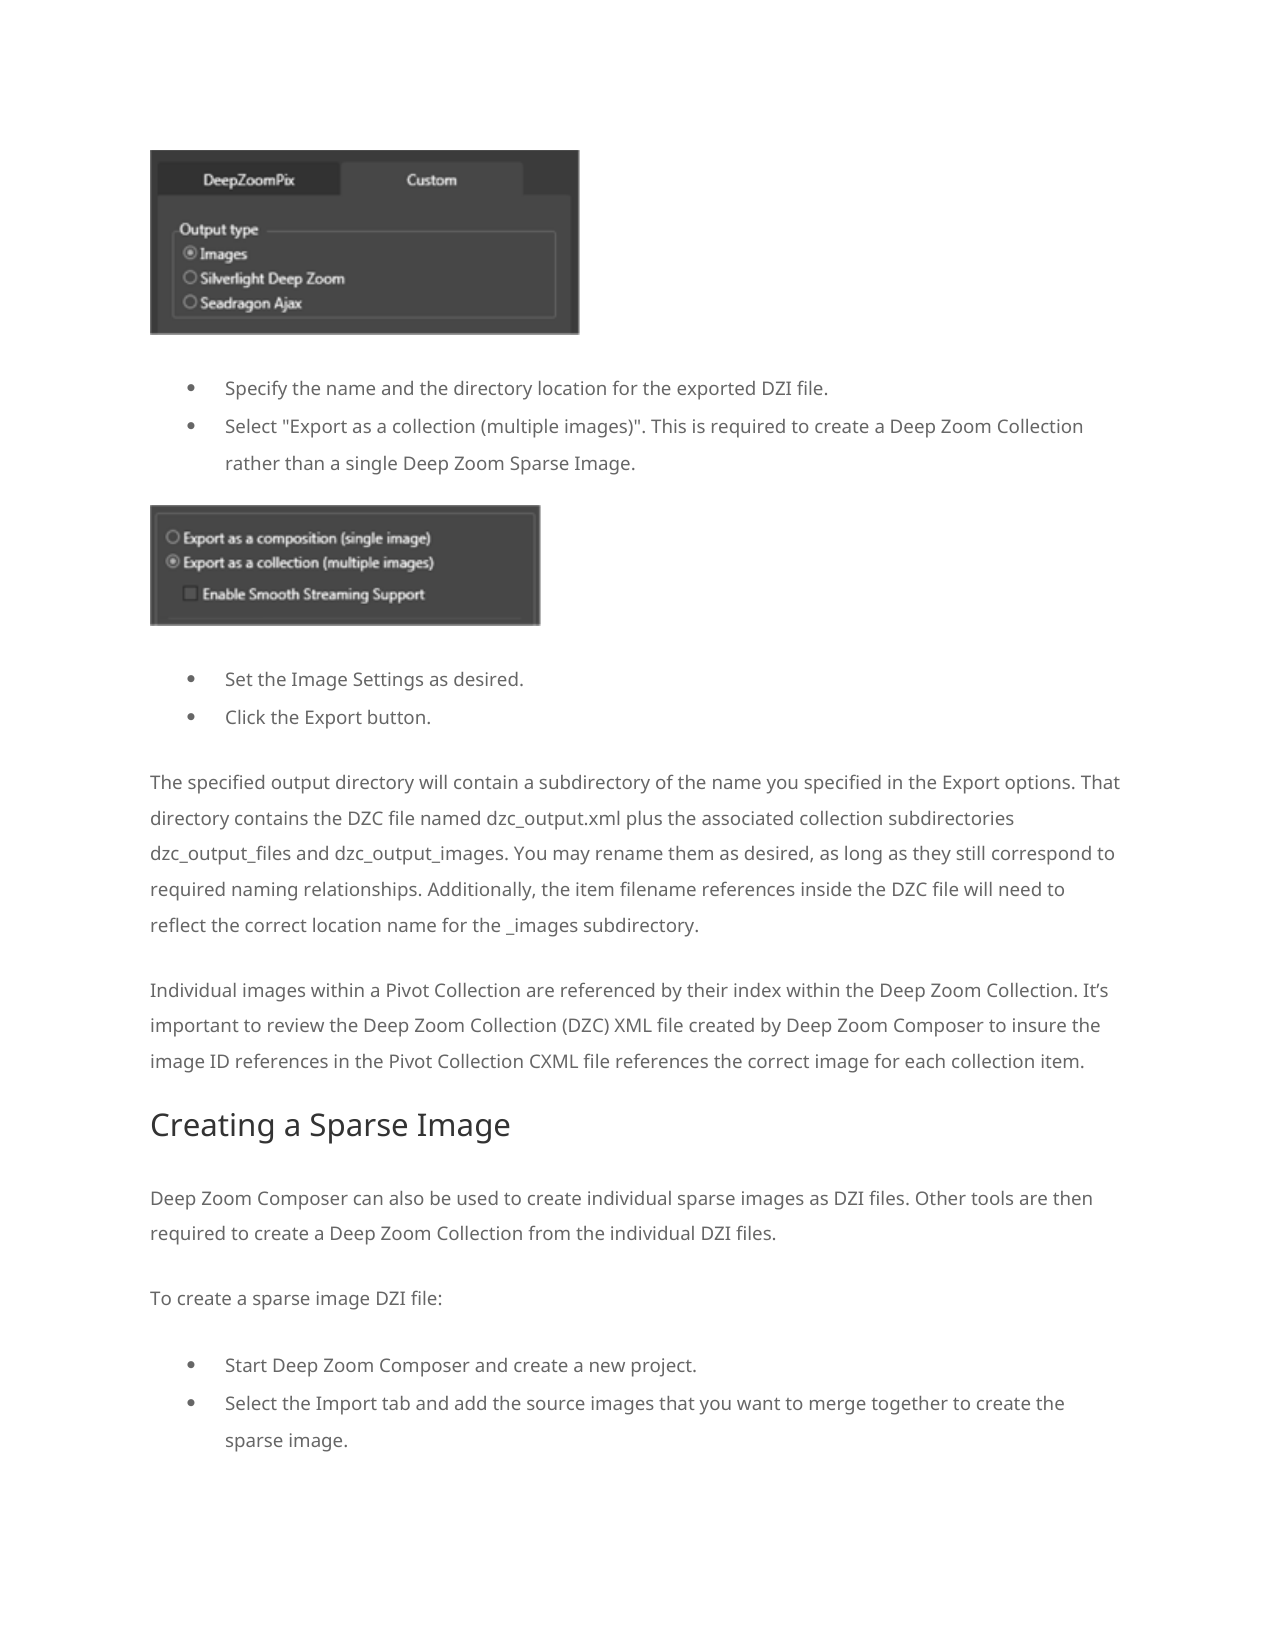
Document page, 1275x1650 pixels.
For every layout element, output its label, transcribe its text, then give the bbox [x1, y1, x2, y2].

text To create a sparse image DZI file: [150, 1275, 1125, 1311]
text The specified output directory will contain a subdirectory of the name you specified in the Export options. That directory contains the DZC file named dzc_output.xml plus the associated collection subdirectories dzc_output_files and dzc_output_images. You may rename them as desired, as long as they still correspond to required naming relationships. Additionally, the item filename references inside the DZC file will need to reflect the correct location name for the _images subdirectory. [150, 759, 1125, 937]
text Deep Zoom Composer can also be used to create individual sparse images as DZI files. Other tools are then required to create a Deep Zoom Collection from the individual DZI files. [150, 1175, 1125, 1246]
picture [150, 150, 580, 335]
text Creating a Sparse Image [150, 1103, 1125, 1146]
picture [150, 505, 541, 626]
list Specify the name and the directory location for the exported DZI file. [187, 363, 1125, 401]
list Set the Image Settings as desired. [187, 655, 1125, 692]
list Select "Export as a collection (multiple images)". This is required to create a Deep Zoom Collection rather than a single Deep Zoom Sparse Image. [187, 401, 1125, 476]
list Click the Export button. [187, 692, 1125, 730]
list Start Deep Zoom Composer and create a new project. [187, 1340, 1125, 1378]
list Select the Import tab and add the source images that you want to merge together to create the sparse image. [187, 1378, 1125, 1453]
text Individual images within a Pivot Collection are referenced by their index within the Deep Zoom Collection. It’s important to review the Deep Zoom Collection (DZC) XML file created by Deep Zoom Composer to insure the image ID references in the Pivot Collection CXML file references the correct image for each collection item. [150, 967, 1125, 1074]
